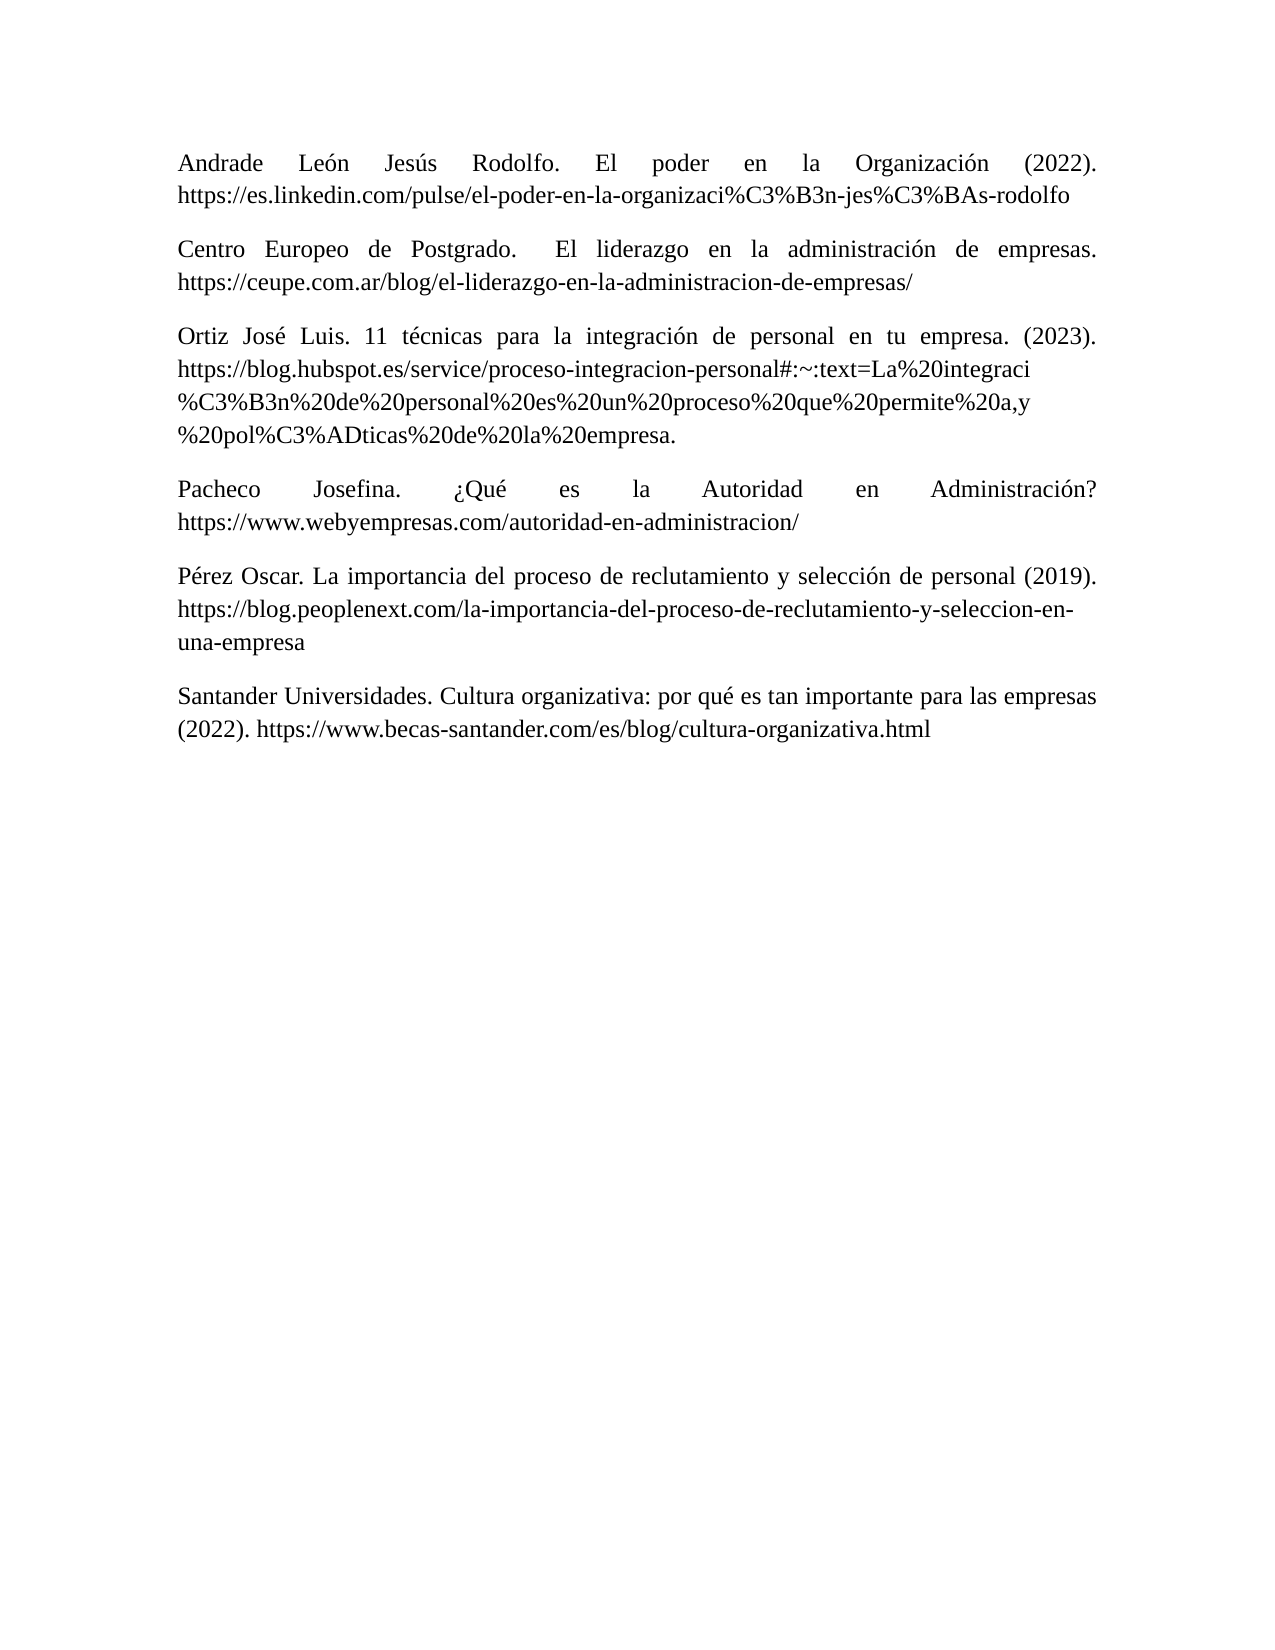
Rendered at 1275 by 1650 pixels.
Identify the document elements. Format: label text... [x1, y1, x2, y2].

text Centro Europeo de Postgrado. El liderazgo en la administración de empresas. https://ceupe.com.ar/blog/el-liderazgo-en-la-administracion-de-empresas/ [177, 234, 1098, 296]
text Santander Universidades. Cultura organizativa: por qué es tan importante para las empresas (2022). https://www.becas-santander.com/es/blog/cultura-organizativa.html [177, 681, 1098, 743]
text Andrade León Jesús Rodolfo. El poder en la Organización (2022). https://es.linkedin.com/pulse/el-poder-en-la-organizaci%C3%B3n-jes%C3%BAs-rodolfo [177, 148, 1098, 209]
text Pacheco Josefina. ¿Qué es la Autoridad en Administración? https://www.webyempresas.com/autoridad-en-administracion/ [177, 474, 1098, 536]
text Ortiz José Luis. 11 técnicas para la integración de personal en tu empresa. (2023). https://blog.hubspot.es/service/proceso-integracion-personal#:~:text=La%20integraci%C3%B3n%20de%20personal%20es%20un%20proceso%20que%20permite%20a,y%20pol%C3%ADticas%20de%20la%20empresa. [177, 321, 1098, 449]
text Pérez Oscar. La importancia del proceso de reclutamiento y selección de personal (2019). https://blog.peoplenext.com/la-importancia-del-proceso-de-reclutamiento-y-seleccion-en-una-empresa [177, 561, 1098, 656]
